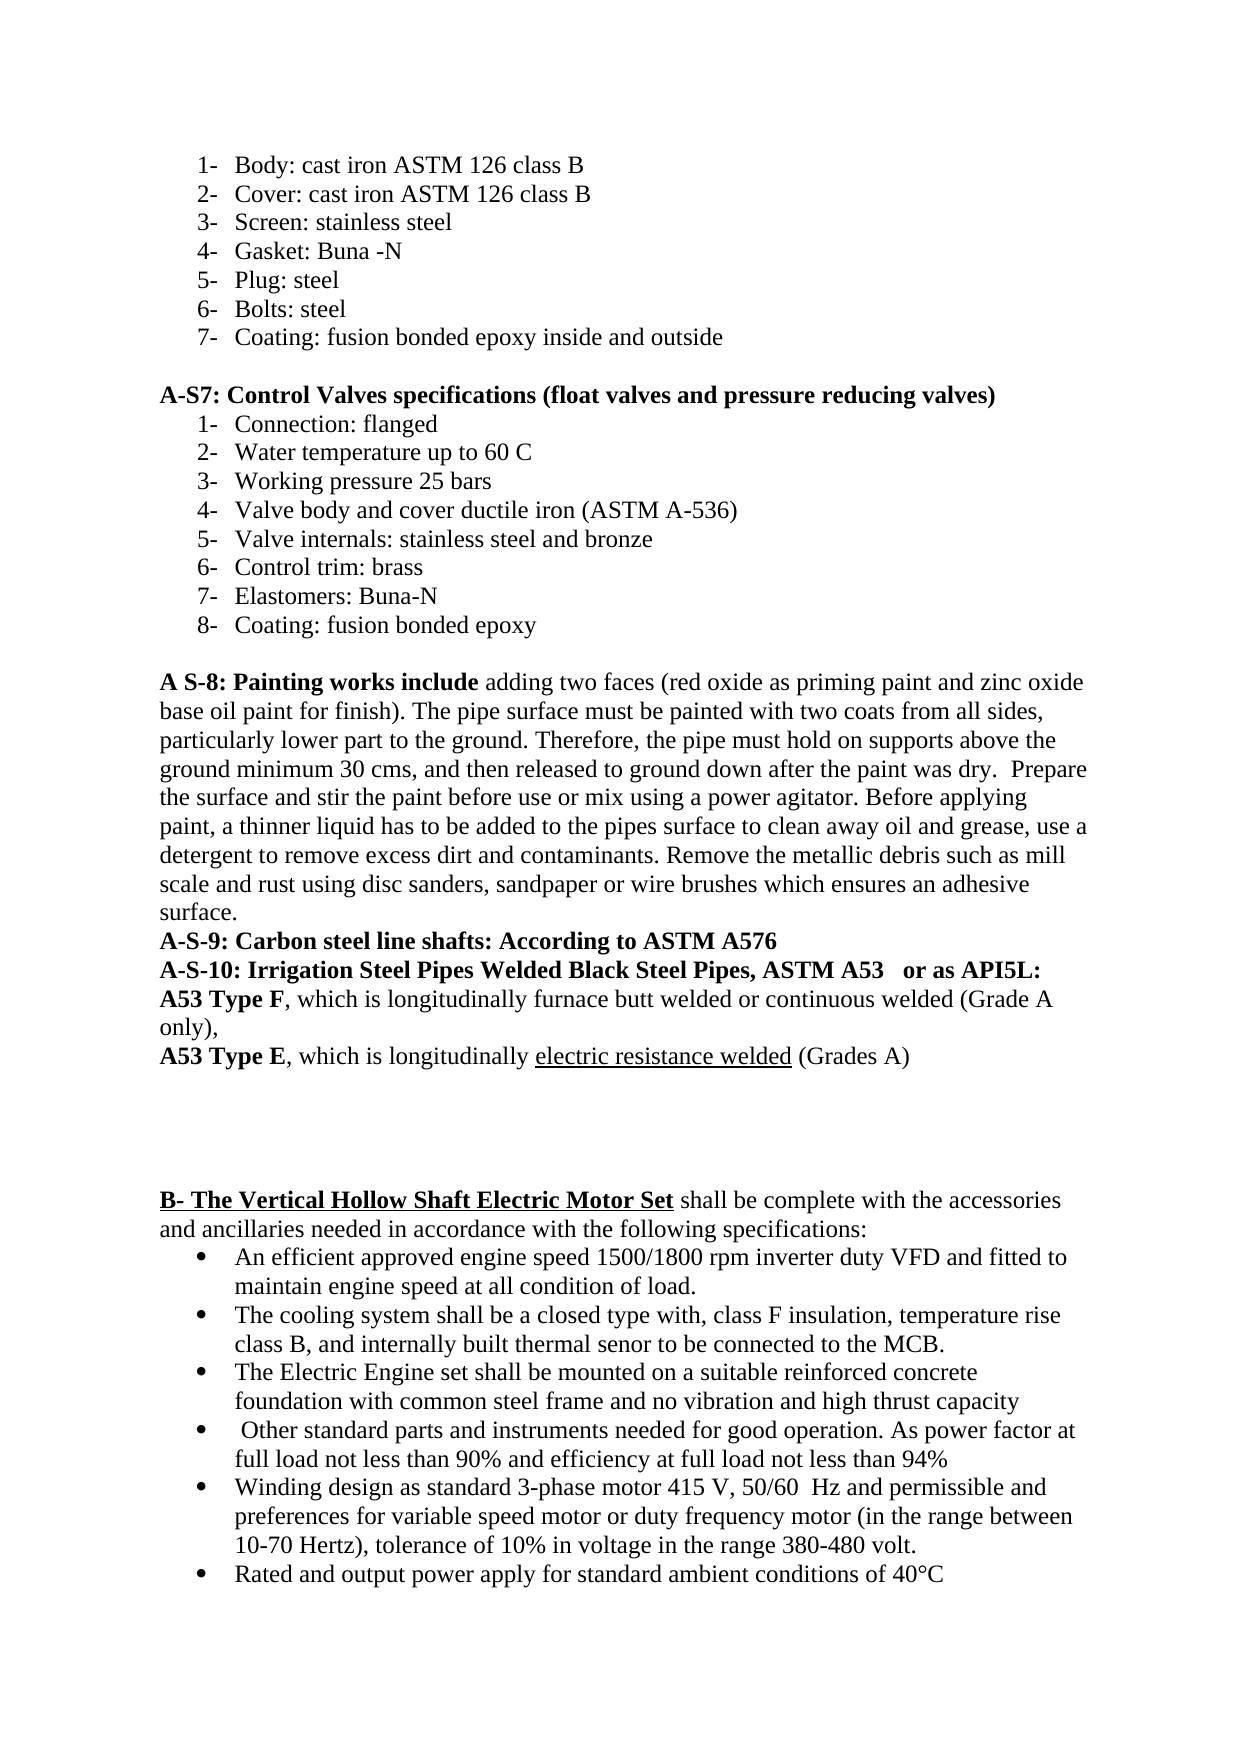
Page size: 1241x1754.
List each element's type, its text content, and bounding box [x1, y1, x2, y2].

list Other standard parts and instruments needed for good operation. As power factor at full load not less than 90% and efficiency at full load not less than 94% [197, 1415, 1087, 1472]
text A S-8: Painting works include adding two faces (red oxide as priming paint and zinc oxide base oil paint for finish). The pipe surface must be painted with two coats from all sides, particularly lower part to the ground. Therefore, the pipe must hold on supports above the ground minimum 30 cms, and then released to ground down after the paint was dry. Prepare the surface and stir the paint before use or mix using a power agitator. Before applying paint, a thinner liquid has to be added to the pipes surface to clean away oil and grease, use a detergent to remove excess dirt and contaminants. Remove the metallic debris such as mill scale and rust using disc sanders, sandpaper or wire brushes which ensures an adhesive surface. [159, 667, 1087, 926]
list Working pressure 25 bars [197, 466, 1087, 495]
list Connection: flanged [197, 409, 1087, 437]
list Water temperature up to [197, 437, 1087, 466]
list Coating: fusion bonded epoxy [197, 610, 1087, 639]
list The cooling system shall be a closed type with, class F insulation, temperature rise class B, and internally built thermal senor to be connected to the MCB. [197, 1300, 1087, 1357]
list Gasket: Buna -N [197, 236, 1087, 265]
text B- The Vertical Hollow Shaft Electric Motor Set shall be complete with the accessories and ancillaries needed in accordance with the following specifications: [159, 1185, 1087, 1242]
list Body: cast iron ASTM 126 class B [197, 150, 1087, 179]
list An efficient approved engine speed 1500/1800 rpm inverter duty VFD and fitted to maintain engine speed at all condition of load. [197, 1242, 1087, 1300]
text A-S7: Control Valves specifications (float valves and pressure reducing valves) [159, 380, 1087, 409]
text A-S-10: Irrigation Steel Pipes Welded Black Steel Pipes, ASTM A53 or as API5L: [159, 955, 1087, 984]
list Screen: stainless steel [197, 207, 1087, 236]
list Valve internals: stainless steel and bronze [197, 524, 1087, 552]
list Valve body and cover ductile iron (ASTM A-536) [197, 495, 1087, 524]
list Cover: cast iron ASTM 126 class B [197, 179, 1087, 207]
list Bolts: steel [197, 294, 1087, 322]
list Control trim: brass [197, 552, 1087, 581]
text A53 Type E, which is longitudinally electric resistance welded (Grades A) [159, 1041, 1087, 1070]
list The Electric Engine set shall be mounted on a suitable reinforced concrete foundation with common steel frame and no vibration and high thrust capacity [197, 1357, 1087, 1415]
list Elastomers: Buna-N [197, 581, 1087, 610]
list Coating: fusion bonded epoxy inside and outside [197, 322, 1087, 351]
list Plug: steel [197, 265, 1087, 294]
list Winding design as standard 3-phase motor 415 V, 50/60 Hz and permissible and preferences for variable speed motor or duty frequency motor (in the range between 10-70 Hertz), tolerance of 10% in voltage in the range 380-480 volt. [197, 1472, 1087, 1559]
text A-S-9: Carbon steel line shafts: According to ASTM A576 [159, 926, 1087, 955]
text A53 Type F, which is longitudinally furnace butt welded or continuous welded (Grade A only), [159, 984, 1087, 1041]
list Rated and output power apply for standard ambient conditions of [197, 1559, 1087, 1587]
